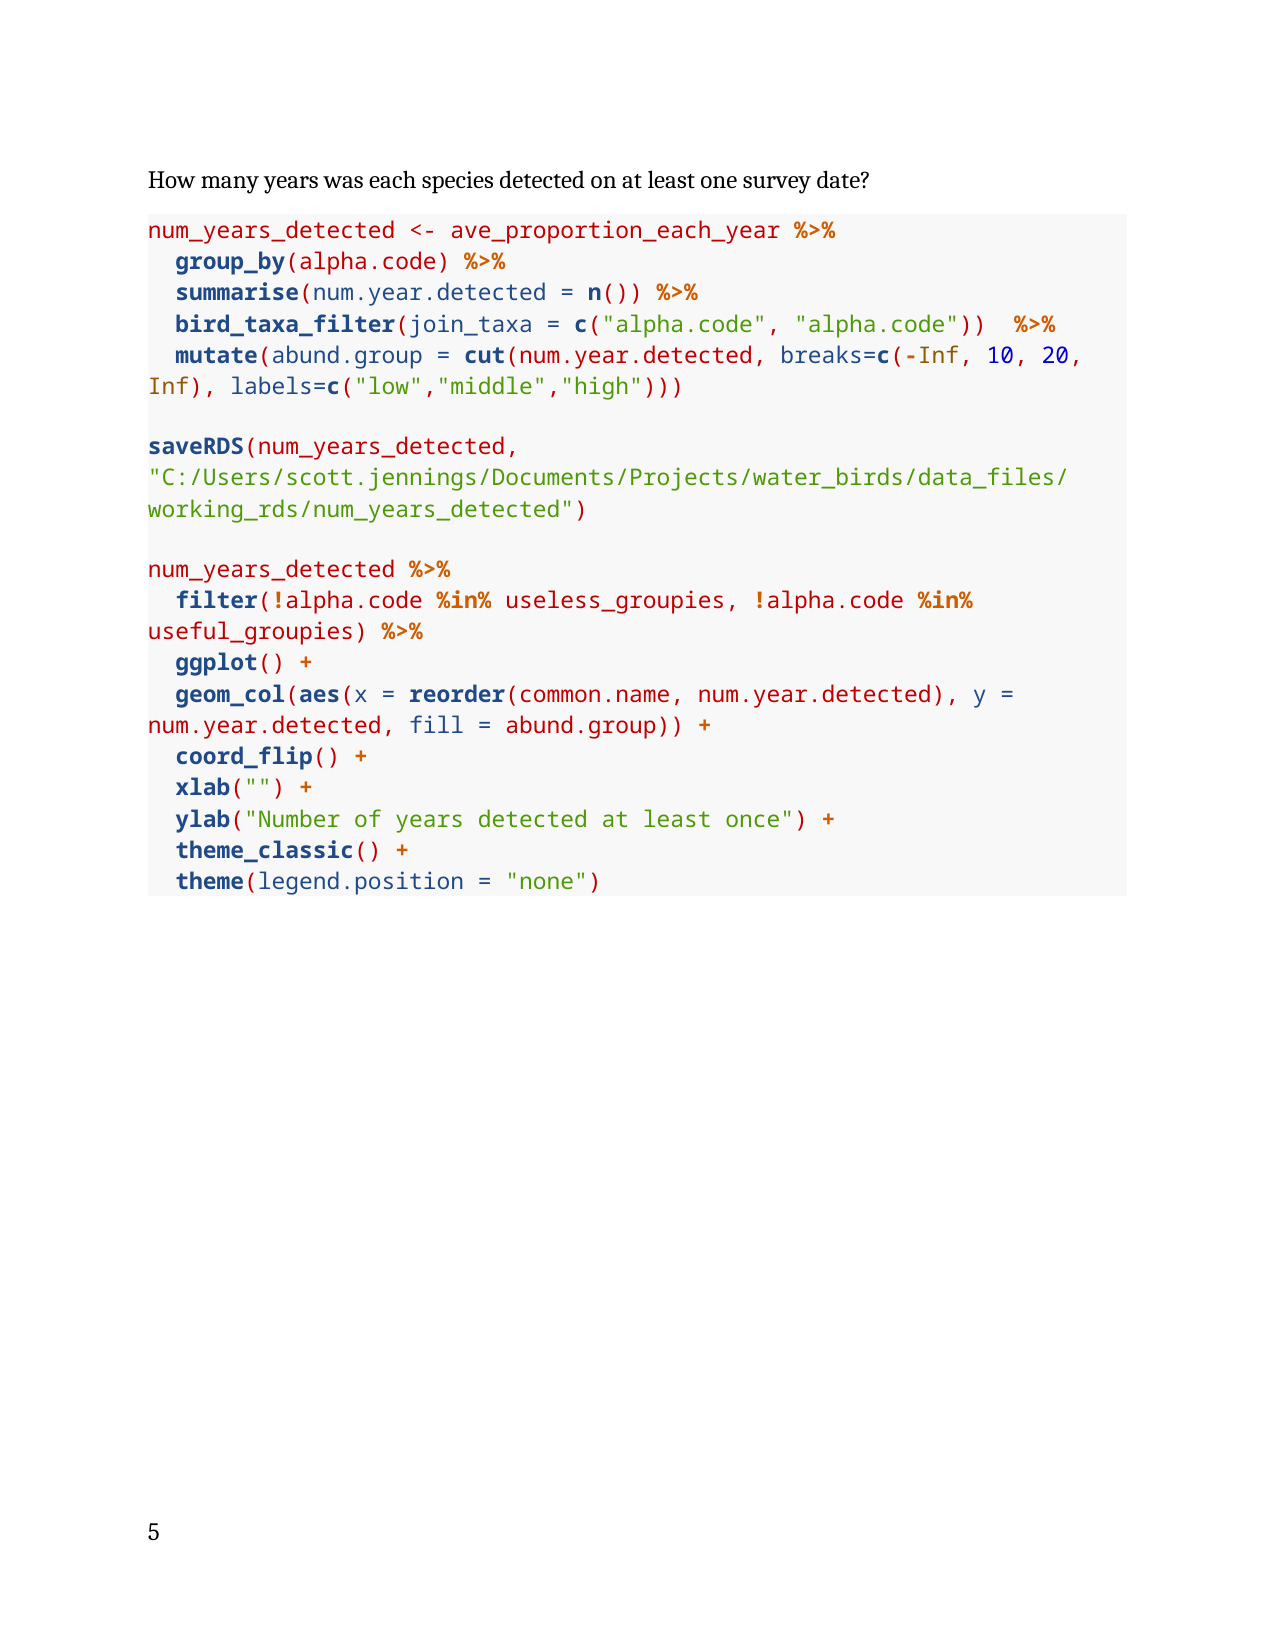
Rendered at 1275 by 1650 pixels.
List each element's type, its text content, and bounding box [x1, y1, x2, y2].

text num_years_detected <- ave_proportion_each_year %>% group_by(alpha.code) %>% summarise(num.year.detected = n()) %>% bird_taxa_filter(join_taxa = c("alpha.code", "alpha.code")) %>% mutate(abund.group = cut(num.year.detected, breaks=c(-Inf, 10, 20, Inf), labels=c("low","middle","high"))) saveRDS(num_years_detected, "C:/Users/scott.jennings/Documents/Projects/water_birds/data_files/working_rds/num_years_detected") num_years_detected %>% filter(!alpha.code %in% useless_groupies, !alpha.code %in% useful_groupies) %>% ggplot() + geom_col(aes(x = reorder(common.name, num.year.detected), y = num.year.detected, fill = abund.group)) + coord_flip() + xlab("") + ylab("Number of years detected at least once") + theme_classic() + theme(legend.position = "none") [148, 214, 1127, 896]
text How many years was each species detected on at least one survey date? [148, 166, 1127, 195]
